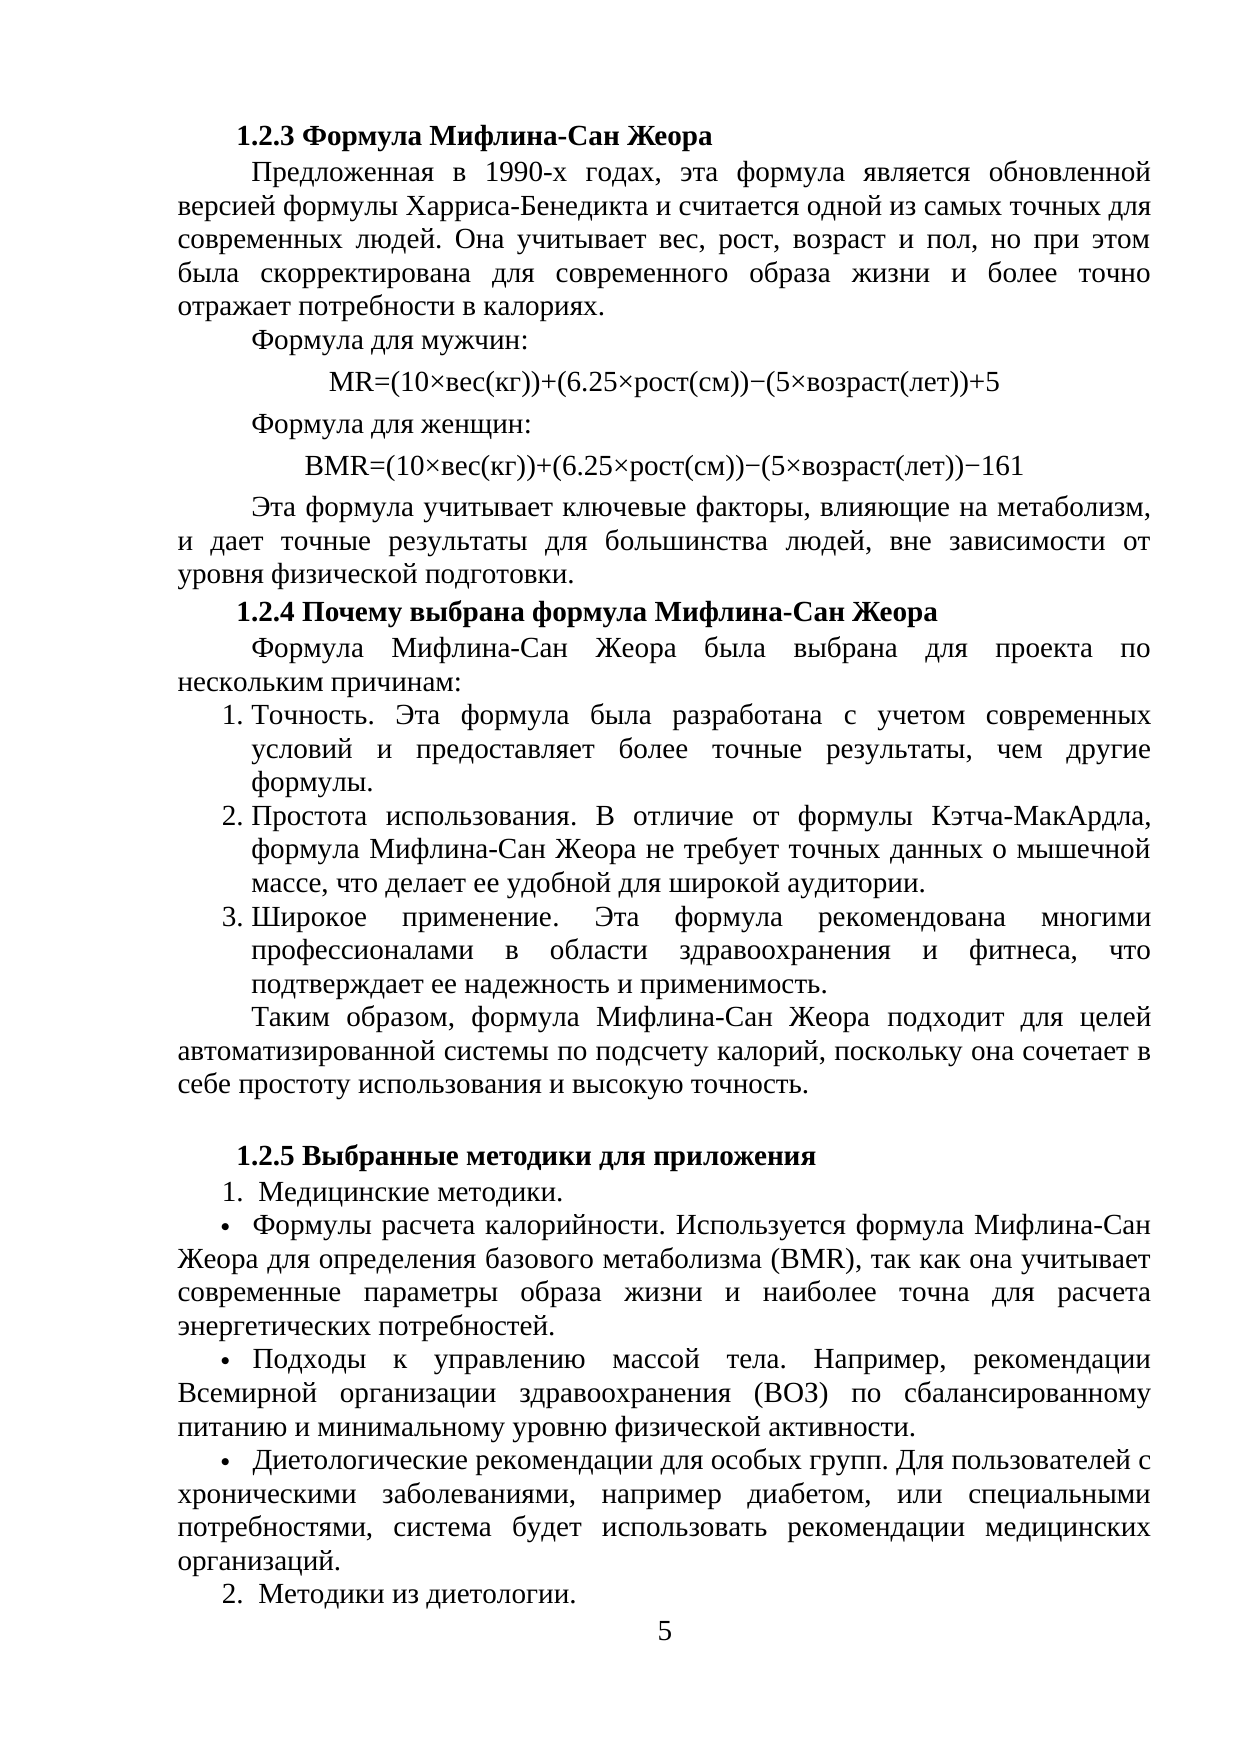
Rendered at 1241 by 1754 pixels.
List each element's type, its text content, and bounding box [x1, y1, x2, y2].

subtitle 1.2.5 Выбранные методики для приложения [236, 1138, 1152, 1171]
list Простота использования. В отличие от формулы Кэтча-МакАрдла, формула Мифлина-Сан Жеора не требует точных данных о мышечной массе, что делает ее удобной для широкой аудитории. [222, 798, 1152, 899]
text Эта формула учитывает ключевые факторы, влияющие на метаболизм, и дает точные результаты для большинства людей, вне зависимости от уровня физической подготовки. [177, 489, 1152, 590]
text Формула Мифлина-Сан Жеора была выбрана для проекта по нескольким причинам: [177, 630, 1152, 697]
text Таким образом, формула Мифлина-Сан Жеора подходит для целей автоматизированной системы по подсчету калорий, поскольку она сочетает в себе простоту использования и высокую точность. [177, 999, 1152, 1100]
text Формула для мужчин: [177, 322, 1152, 356]
text 2. Методики из диетологии. [177, 1576, 1152, 1610]
list Диетологические рекомендации для особых групп. Для пользователей с хроническими заболеваниями, например диабетом, или специальными потребностями, система будет использовать рекомендации медицинских организаций. [177, 1442, 1152, 1576]
text Предложенная в 1990-х годах, эта формула является обновленной версией формулы Харриса-Бенедикта и считается одной из самых точных для современных людей. Она учитывает вес, рост, возраст и пол, но при этом была скорректирована для современного образа жизни и более точно отражает потребности в калориях. [177, 154, 1152, 322]
subtitle 1.2.4 Почему выбрана формула Мифлина-Сан Жеора [236, 594, 1152, 628]
subtitle 1.2.3 Формула Мифлина-Сан Жеора [236, 118, 1152, 152]
list Точность. Эта формула была разработана с учетом современных условий и предоставляет более точные результаты, чем другие формулы. [222, 697, 1152, 798]
list Формулы расчета калорийности. Используется формула Мифлина-Сан Жеора для определения базового метаболизма (BMR), так как она учитывает современные параметры образа жизни и наиболее точна для расчета энергетических потребностей. [177, 1207, 1152, 1342]
list Широкое применение. Эта формула рекомендована многими профессионалами в области здравоохранения и фитнеса, что подтверждает ее надежность и применимость. [222, 899, 1152, 999]
text 1. Медицинские методики. [177, 1174, 1152, 1207]
text MR=(10×вес(кг))+(6.25×рост(см))−(5×возраст(лет))+5 [177, 364, 1152, 397]
text Формула для женщин: [177, 406, 1152, 439]
list Подходы к управлению массой тела. Например, рекомендации Всемирной организации здравоохранения (ВОЗ) по сбалансированному питанию и минимальному уровню физической активности. [177, 1342, 1152, 1442]
text BMR=(10×вес(кг))+(6.25×рост(см))−(5×возраст(лет))−161 [177, 448, 1152, 481]
